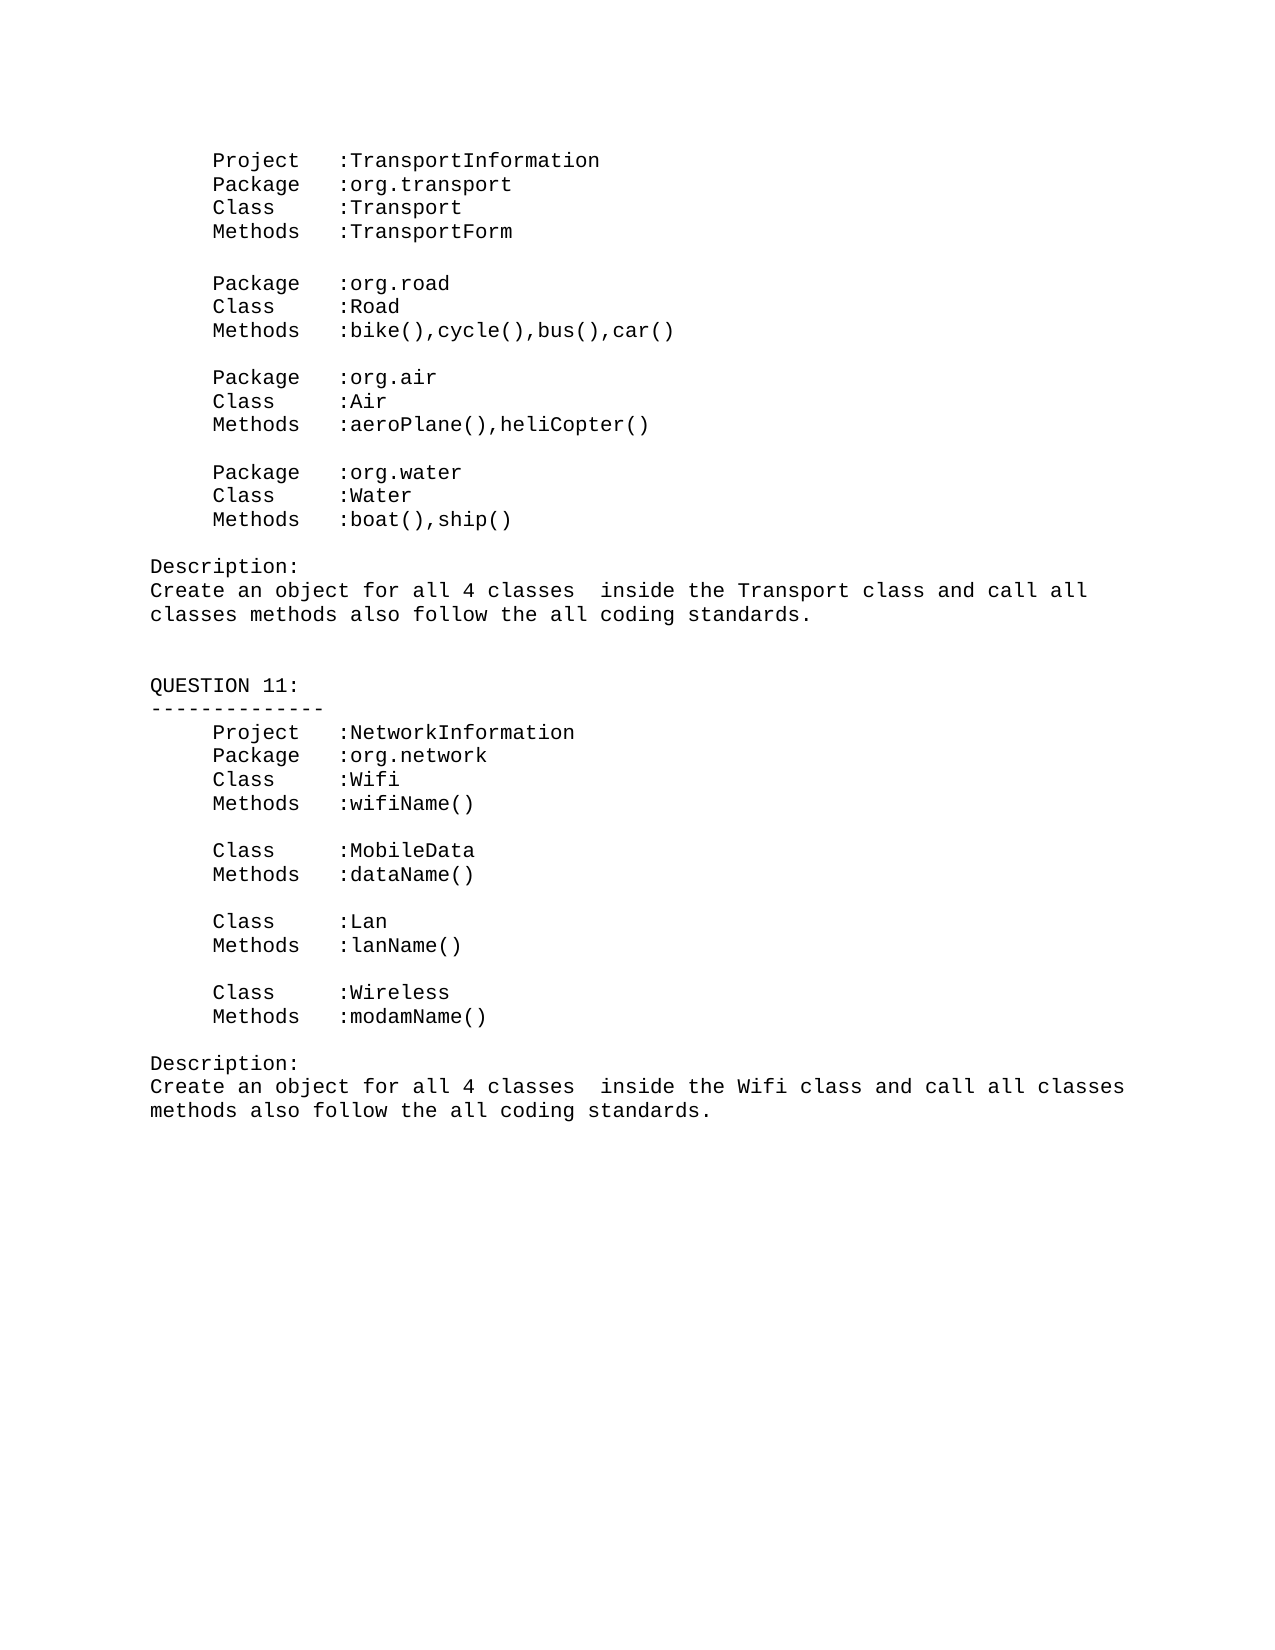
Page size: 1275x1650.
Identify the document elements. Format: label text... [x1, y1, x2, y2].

text Class :MobileData [150, 840, 1125, 864]
text Methods :dataName() [150, 864, 1125, 887]
text Project :NetworkInformation [150, 722, 1125, 746]
text Create an object for all 4 classes inside the Transport class and call all classes methods also follow the all coding standards. [150, 580, 1125, 627]
text -------------- [150, 698, 1125, 722]
text Methods :bike(),cycle(),bus(),car() [150, 320, 1125, 343]
text Project :TransportInformation [150, 150, 1125, 174]
text Methods :wifiName() [150, 793, 1125, 816]
text Methods :modamName() [150, 1006, 1125, 1029]
text Class :Wireless [150, 982, 1125, 1006]
text Class :Lan [150, 911, 1125, 935]
text Class :Wifi [150, 769, 1125, 793]
text Methods :lanName() [150, 935, 1125, 958]
text Package :org.air [150, 367, 1125, 391]
text Class :Air [150, 391, 1125, 414]
text Class :Transport [150, 197, 1125, 221]
text Create an object for all 4 classes inside the Wifi class and call all classes methods also follow the all coding standards. [150, 1077, 1125, 1124]
text Description: [150, 556, 1125, 580]
text Class :Water [150, 485, 1125, 509]
text Package :org.road [150, 273, 1125, 296]
text QUESTION 11: [150, 674, 1125, 698]
text Description: [150, 1053, 1125, 1077]
text Class :Road [150, 296, 1125, 320]
text Methods :aeroPlane(),heliCopter() [150, 414, 1125, 438]
text Methods :TransportForm [150, 221, 1125, 244]
text Package :org.water [150, 462, 1125, 485]
text Package :org.network [150, 746, 1125, 769]
text Methods :boat(),ship() [150, 509, 1125, 533]
text Package :org.transport [150, 174, 1125, 197]
